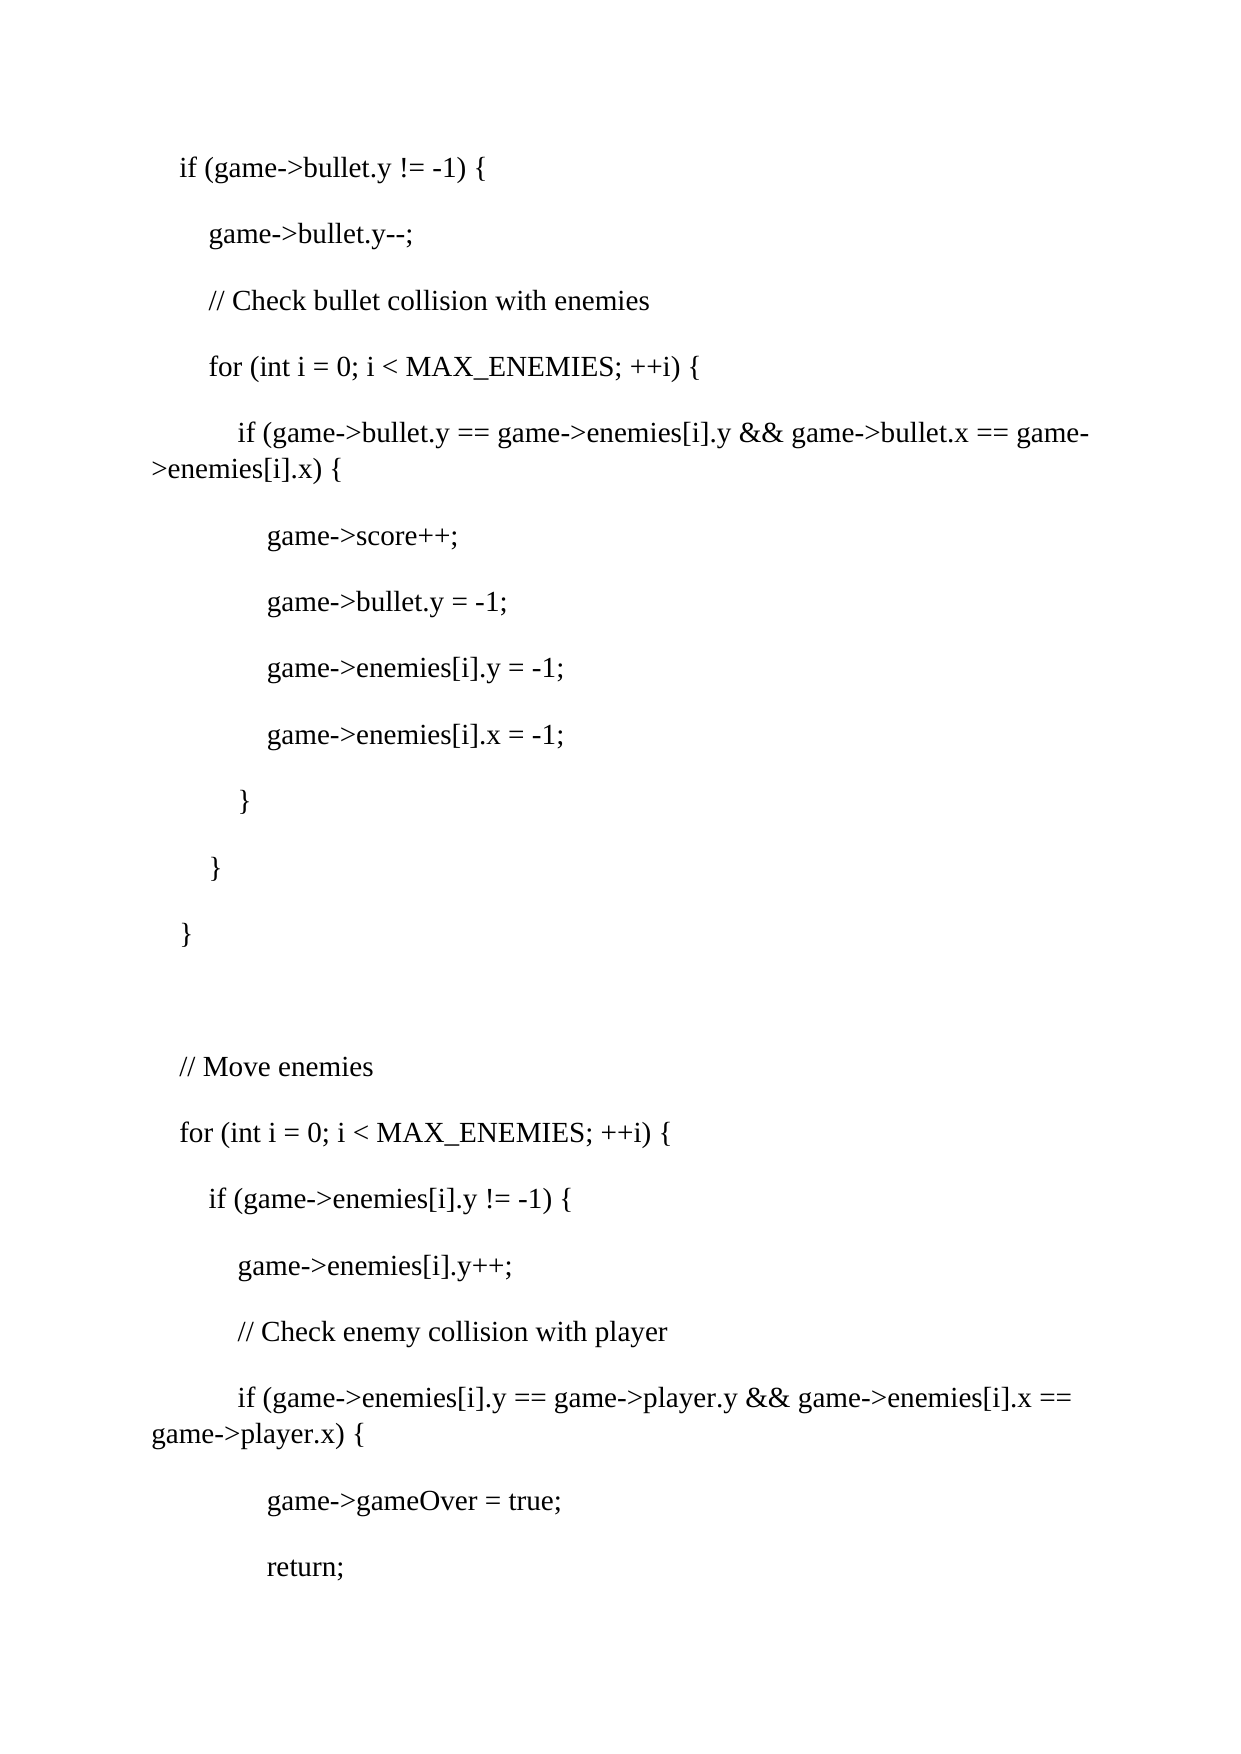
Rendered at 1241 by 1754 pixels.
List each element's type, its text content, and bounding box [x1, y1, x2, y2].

text for (int i = 0; i < MAX_ENEMIES; ++i) { [150, 1115, 1090, 1149]
text game->gameOver = true; [150, 1483, 1090, 1517]
text if (game->enemies[i].y == game->player.y && game->enemies[i].x == game->player.x) { [150, 1381, 1090, 1450]
text game->bullet.y = -1; [150, 584, 1090, 618]
text // Check bullet collision with enemies [150, 283, 1090, 316]
text game->bullet.y--; [150, 216, 1090, 250]
text // Check enemy collision with player [150, 1314, 1090, 1348]
text if (game->bullet.y == game->enemies[i].y && game->bullet.x == game->enemies[i].x) { [150, 415, 1090, 485]
text game->enemies[i].x = -1; [150, 717, 1090, 751]
text } [150, 783, 1090, 817]
text } [150, 916, 1090, 949]
text if (game->bullet.y != -1) { [150, 150, 1090, 183]
text game->score++; [150, 518, 1090, 551]
text // Move enemies [150, 1049, 1090, 1082]
text if (game->enemies[i].y != -1) { [150, 1181, 1090, 1215]
text game->enemies[i].y++; [150, 1248, 1090, 1281]
text } [150, 850, 1090, 883]
text return; [150, 1549, 1090, 1583]
text game->enemies[i].y = -1; [150, 651, 1090, 684]
text for (int i = 0; i < MAX_ENEMIES; ++i) { [150, 349, 1090, 383]
